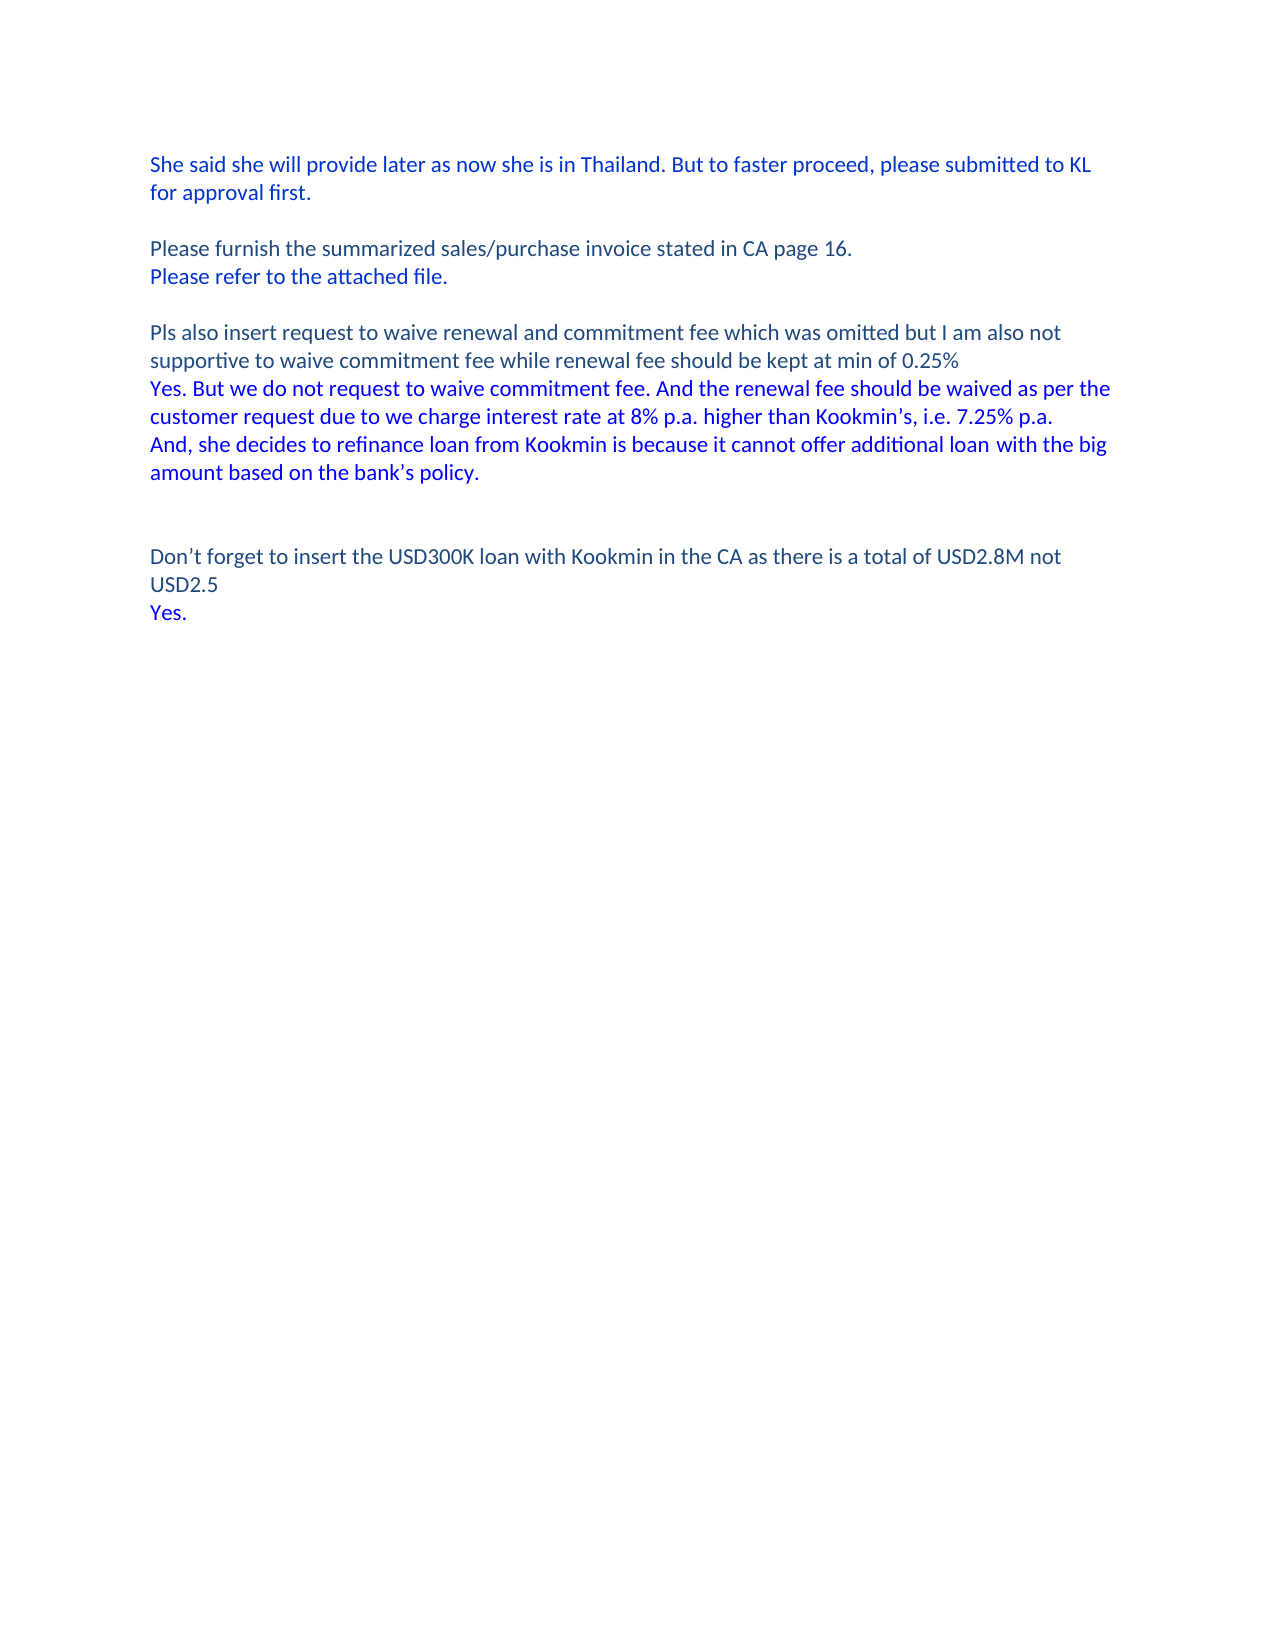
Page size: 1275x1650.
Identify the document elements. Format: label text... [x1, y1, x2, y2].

text Please furnish the summarized sales/purchase invoice stated in CA page 16. [150, 234, 1125, 262]
text Please refer to the attached file. [150, 262, 1125, 290]
text Pls also insert request to waive renewal and commitment fee which was omitted but I am also not supportive to waive commitment fee while renewal fee should be kept at min of 0.25% [150, 318, 1125, 374]
text She said she will provide later as now she is in Thailand. But to faster proceed, please submitted to KL for approval first. [150, 150, 1125, 206]
text Yes. But we do not request to waive commitment fee. And the renewal fee should be waived as per the customer request due to we charge interest rate at 8% p.a. higher than Kookmin’s, i.e. 7.25% p.a. [150, 374, 1125, 430]
text And, she decides to refinance loan from Kookmin is because it cannot offer additional loan with the big amount based on the bank’s policy. [150, 430, 1125, 486]
text Don’t forget to insert the USD300K loan with Kookmin in the CA as there is a total of USD2.8M not USD2.5 [150, 542, 1125, 598]
text Yes. [150, 598, 1125, 626]
